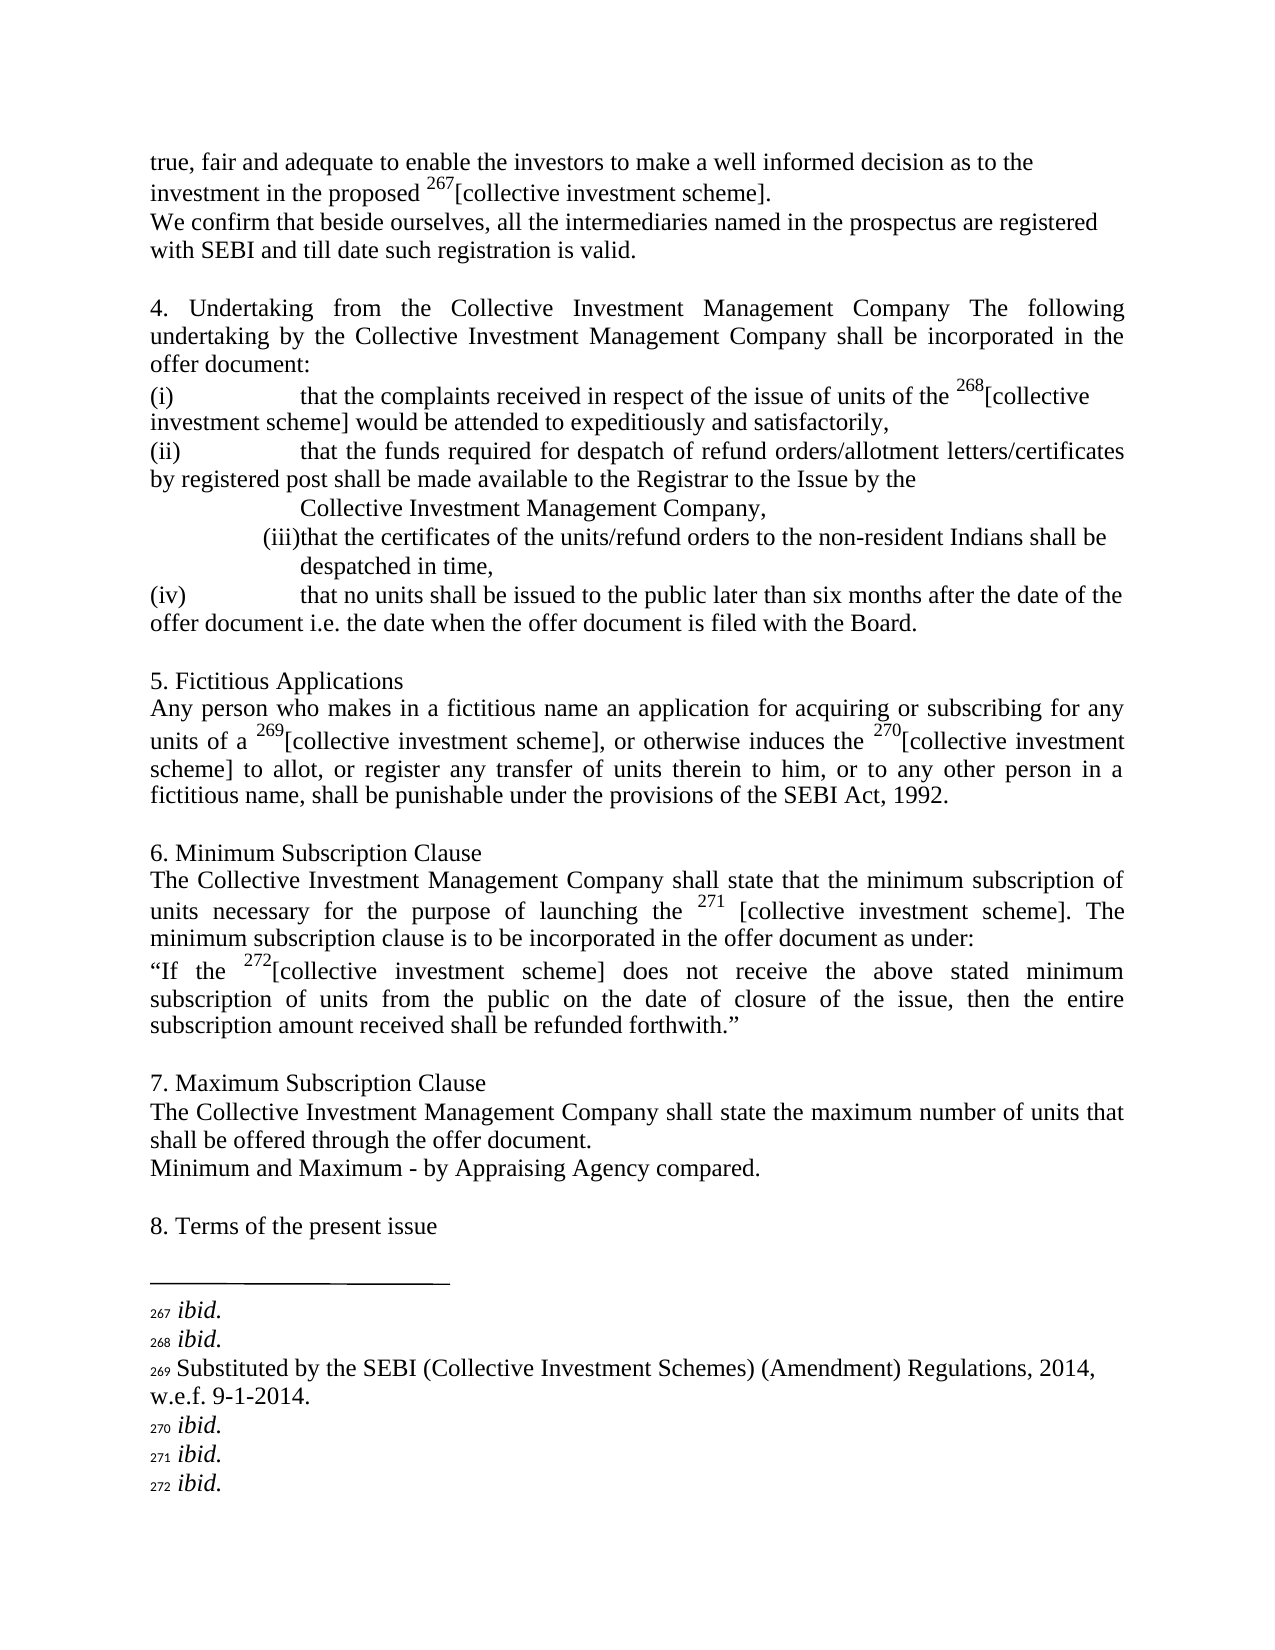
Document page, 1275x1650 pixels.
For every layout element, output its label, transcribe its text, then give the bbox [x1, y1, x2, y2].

text “If the 272[collective investment scheme] does not receive the above stated minimum subscription of units from the public on the date of closure of the issue, then the entire subscription amount received shall be refunded forthwith.” [150, 952, 1125, 1039]
list Substituted by the SEBI (Collective Investment Schemes) (Amendment) Regulations, 2014, w.e.f. 9-1-2014. [150, 1354, 1125, 1410]
list ibid. [150, 1439, 1125, 1468]
list that no units shall be issued to the public later than six months after the date of the offer document i.e. the date when the offer document is filed with the Board. [150, 581, 1125, 637]
list that the funds required for despatch of refund orders/allotment letters/certificates by registered post shall be made available to the Registrar to the Issue by the [150, 437, 1125, 493]
list ibid. [150, 1295, 1125, 1324]
list ibid. [150, 1324, 1125, 1353]
text 7. Maximum Subscription Clause [150, 1068, 1125, 1096]
text Any person who makes in a fictitious name an application for acquiring or subscribing for any units of a 269[collective investment scheme], or otherwise induces the 270[collective investment scheme] to allot, or register any transfer of units therein to him, or to any other person in a fictitious name, shall be punishable under the provisions of the SEBI Act, 1992. [150, 696, 1125, 809]
list Fictitious Applications [150, 666, 1125, 695]
text The Collective Investment Management Company shall state that the minimum subscription of units necessary for the purpose of launching the 271 [collective investment scheme]. The minimum subscription clause is to be incorporated in the offer document as under: [150, 868, 1125, 952]
text (iii)that the certificates of the units/refund orders to the non-resident Indians shall be despatched in time, [263, 523, 1125, 579]
text The Collective Investment Management Company shall state the maximum number of units that shall be offered through the offer document. [150, 1097, 1125, 1154]
text We confirm that beside ourselves, all the intermediaries named in the prospectus are registered with SEBI and till date such registration is valid. [150, 209, 1125, 263]
list ibid. [150, 1411, 1125, 1439]
list Undertaking from the Collective Investment Management Company The following undertaking by the Collective Investment Management Company shall be incorporated in the offer document: [150, 294, 1125, 378]
list that the complaints received in respect of the issue of units of the 268[collective investment scheme] would be attended to expeditiously and satisfactorily, [150, 378, 1125, 436]
text 6. Minimum Subscription Clause [150, 838, 1125, 867]
text Minimum and Maximum - by Appraising Agency compared. [150, 1154, 1125, 1182]
text true, fair and adequate to enable the investors to make a well informed decision as to the investment in the proposed 267[collective investment scheme]. [150, 151, 1125, 209]
text Collective Investment Management Company, [300, 493, 1125, 522]
list ibid. [150, 1468, 1125, 1497]
text 8. Terms of the present issue [150, 1211, 1125, 1239]
